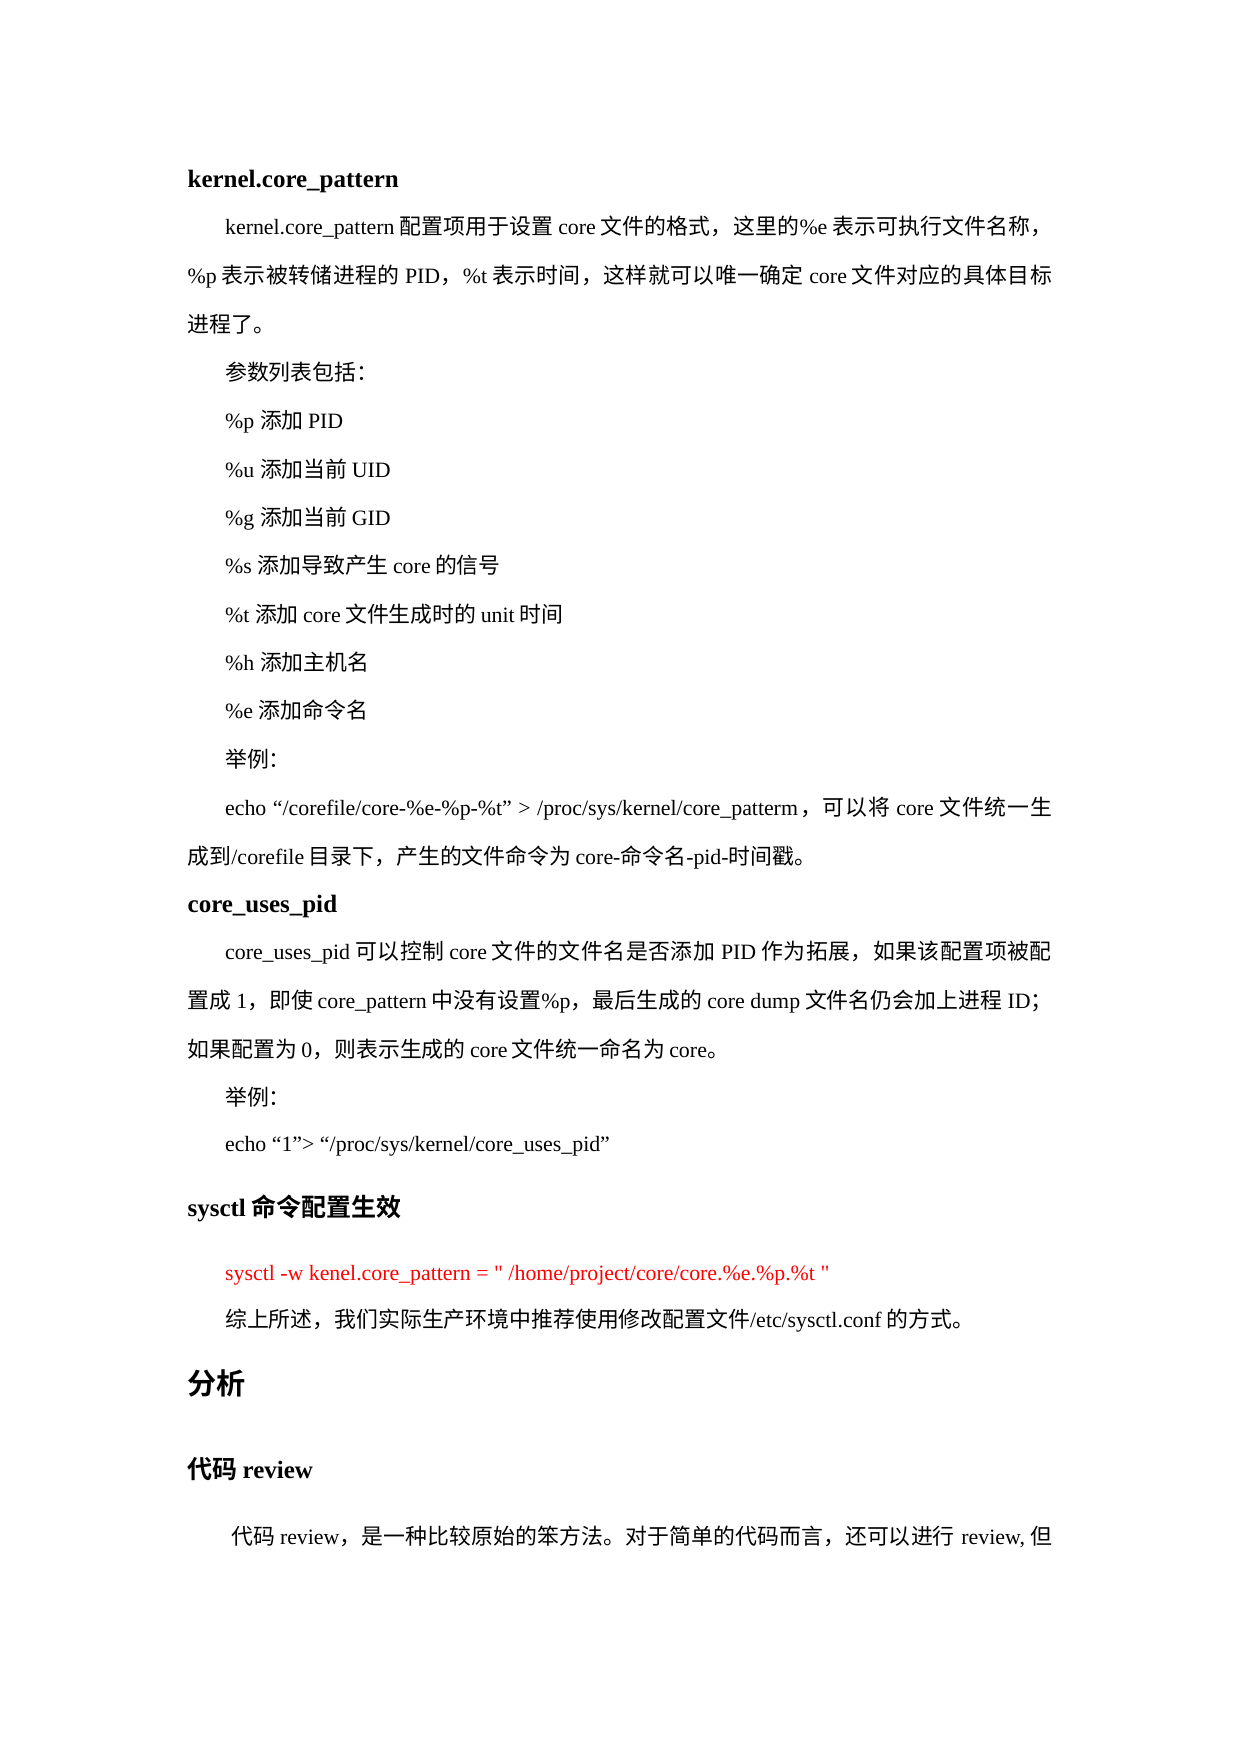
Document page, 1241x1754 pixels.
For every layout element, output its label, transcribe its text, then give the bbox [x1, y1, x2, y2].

text 综上所述，我们实际生产环境中推荐使用修改配置文件/etc/sysctl.conf的方式。 [187, 1301, 1053, 1334]
subtitle kernel.core_pattern [187, 162, 1053, 194]
text %e 添加命令名 [187, 693, 1053, 726]
subtitle 分析 [187, 1349, 1053, 1414]
text %h 添加主机名 [187, 645, 1053, 677]
subtitle core_uses_pid [187, 887, 1053, 919]
text core_uses_pid可以控制core文件的文件名是否添加PID作为拓展，如果该配置项被配置成1，即使core_pattern中没有设置%p，最后生成的core dump文件名仍会加上进程ID；如果配置为0，则表示生成的core文件统一命名为core。 [187, 934, 1053, 1064]
text echo “1”> “/proc/sys/kernel/core_uses_pid” [187, 1128, 1053, 1160]
text 举例： [187, 741, 1053, 774]
text 举例： [187, 1079, 1053, 1112]
text %t 添加core文件生成时的unit时间 [187, 596, 1053, 629]
text %p 添加PID [187, 403, 1053, 436]
text %g 添加当前GID [187, 500, 1053, 532]
text %u 添加当前UID [187, 451, 1053, 484]
text sysctl -w kenel.core_pattern = " /home/project/core/core.%e.%p.%t " [187, 1256, 1053, 1288]
subtitle sysctl命令配置生效 [187, 1173, 1053, 1238]
text echo “/corefile/core-%e-%p-%t” > /proc/sys/kernel/core_patterm，可以将core文件统一生成到/corefile目录下，产生的文件命令为core-命令名-pid-时间戳。 [187, 790, 1053, 871]
text 参数列表包括： [187, 355, 1053, 387]
text 代码review，是一种比较原始的笨方法。对于简单的代码而言，还可以进行review, 但是，一旦代码达到数万行，出现core dump后，便无从看起。所以，这种方法很鸡肋，几乎没什么用。 [187, 1519, 1053, 1551]
text kernel.core_pattern配置项用于设置core文件的格式，这里的%e表示可执行文件名称，%p表示被转储进程的PID，%t表示时间，这样就可以唯一确定core文件对应的具体目标进程了。 [187, 209, 1053, 339]
text %s 添加导致产生core的信号 [187, 548, 1053, 581]
subtitle 代码review [187, 1436, 1053, 1501]
